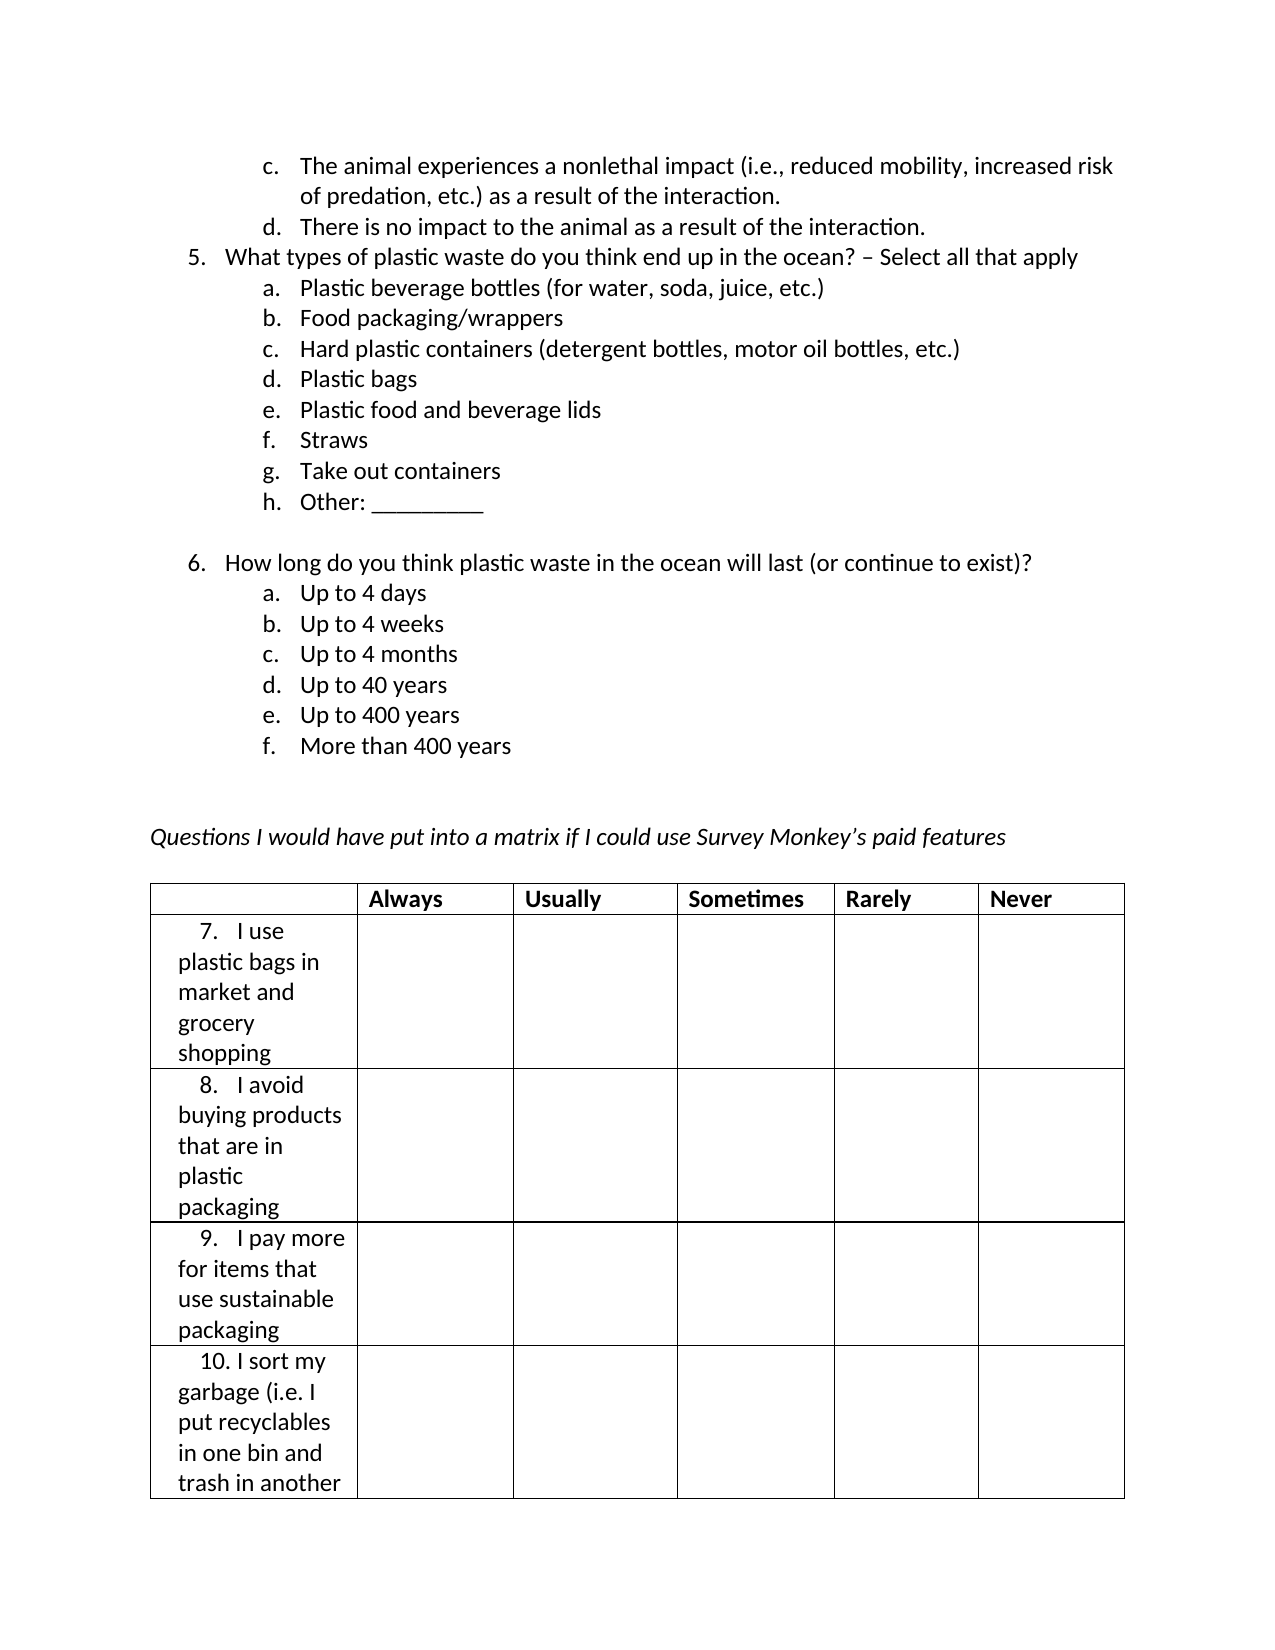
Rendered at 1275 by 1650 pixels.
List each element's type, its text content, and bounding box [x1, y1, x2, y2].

list Up to 400 years [262, 699, 1125, 730]
table_cell [358, 1346, 513, 1498]
list There is no impact to the animal as a result of the interaction. [262, 211, 1125, 242]
table_cell [835, 915, 978, 1068]
table_cell I use plastic bags in market and grocery shopping [151, 915, 357, 1068]
list Straws [262, 425, 1125, 455]
list Plastic bags [262, 364, 1125, 394]
table_cell [358, 1223, 513, 1344]
table_cell [358, 915, 513, 1068]
list Up to 4 weeks [262, 608, 1125, 638]
table_cell [514, 915, 677, 1068]
table_cell I pay more for items that use sustainable packaging [151, 1223, 357, 1344]
table_header [151, 884, 357, 914]
table_cell I avoid buying products that are in plastic packaging [151, 1069, 357, 1221]
table_cell [835, 1069, 978, 1221]
table_cell [979, 1223, 1124, 1344]
list Take out containers [262, 455, 1125, 486]
table_cell [514, 1223, 677, 1344]
list Up to 4 days [262, 577, 1125, 608]
list Plastic food and beverage lids [262, 394, 1125, 425]
table_cell [678, 1069, 834, 1221]
table_cell [979, 915, 1124, 1068]
list The animal experiences a nonlethal impact (i.e., reduced mobility, increased risk of predation, etc.) as a result of the interaction. [262, 150, 1125, 211]
table_header Rarely [835, 884, 978, 914]
list Plastic beverage bottles (for water, soda, juice, etc.) [262, 272, 1125, 303]
table_cell [514, 1069, 677, 1221]
list Up to 4 months [262, 638, 1125, 669]
table_cell [678, 915, 834, 1068]
list Hard plastic containers (detergent bottles, motor oil bottles, etc.) [262, 333, 1125, 364]
list More than 400 years [262, 730, 1125, 760]
table_cell [678, 1223, 834, 1344]
list Up to 40 years [262, 669, 1125, 699]
list How long do you think plastic waste in the ocean will last (or continue to exist)? [187, 547, 1125, 577]
table_header Always [358, 884, 513, 914]
list What types of plastic waste do you think end up in the ocean? – Select all that apply [187, 242, 1125, 272]
text Questions I would have put into a matrix if I could use Survey Monkey’s paid features [150, 821, 1125, 852]
list Other: _________ [262, 486, 1125, 516]
list Food packaging/wrappers [262, 303, 1125, 333]
table_cell [979, 1346, 1124, 1498]
table_cell [979, 1069, 1124, 1221]
table_cell [514, 1346, 677, 1498]
table_cell [358, 1069, 513, 1221]
table_header Usually [514, 884, 677, 914]
table_cell [678, 1346, 834, 1498]
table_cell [151, 1346, 357, 1498]
table_cell [835, 1346, 978, 1498]
table_header Never [979, 884, 1124, 914]
table_cell [835, 1223, 978, 1344]
table_header Sometimes [678, 884, 834, 914]
